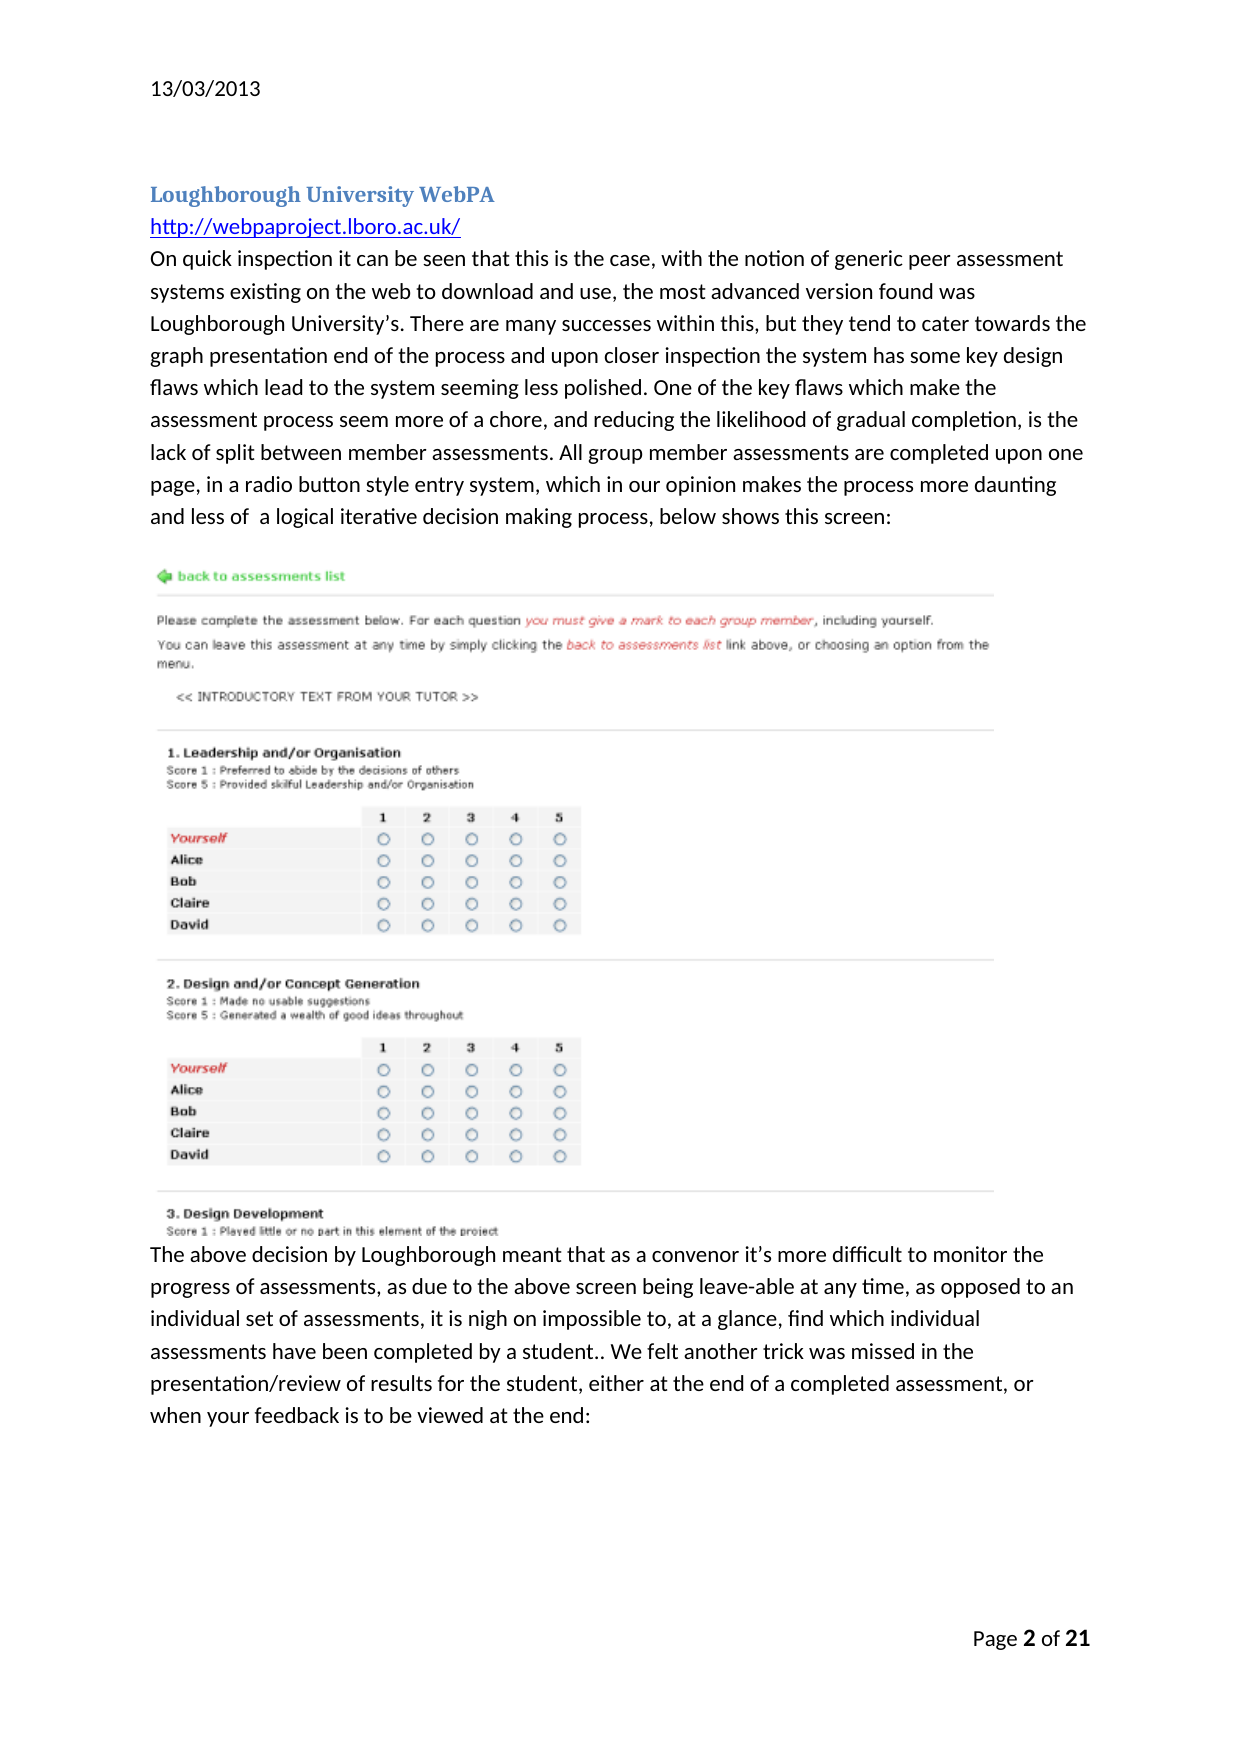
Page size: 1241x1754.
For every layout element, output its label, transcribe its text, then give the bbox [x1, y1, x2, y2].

text On quick inspection it can be seen that this is the case, with the notion of generic peer assessment systems existing on the web to download and use, the most advanced version found was Loughborough University’s. There are many successes within this, but they tend to cater towards the graph presentation end of the process and upon closer inspection the system has some key design flaws which lead to the system seeming less polished. One of the key flaws which make the assessment process seem more of a chore, and reducing the likelihood of gradual completion, is the lack of split between member assessments. All group member assessments are completed upon one page, in a radio button style entry system, which in our opinion makes the process more daunting and less of a logical iterative decision making process, below shows this screen: [150, 244, 1090, 530]
text The above decision by Loughborough meant that as a convenor it’s more difficult to monitor the progress of assessments, as due to the above screen being leave-able at any time, as opposed to an individual set of assessments, it is nigh on impossible to, at a glance, find which individual assessments have been completed by a student.. We felt another trick was missed in the presentation/review of results for the student, either at the end of a completed assessment, or when your feedback is to be viewed at the end: [150, 1240, 1090, 1429]
text http://webpaproject.lboro.ac.uk/ [150, 212, 1090, 240]
text Loughborough University WebPA [150, 182, 1090, 208]
picture [150, 564, 994, 1236]
